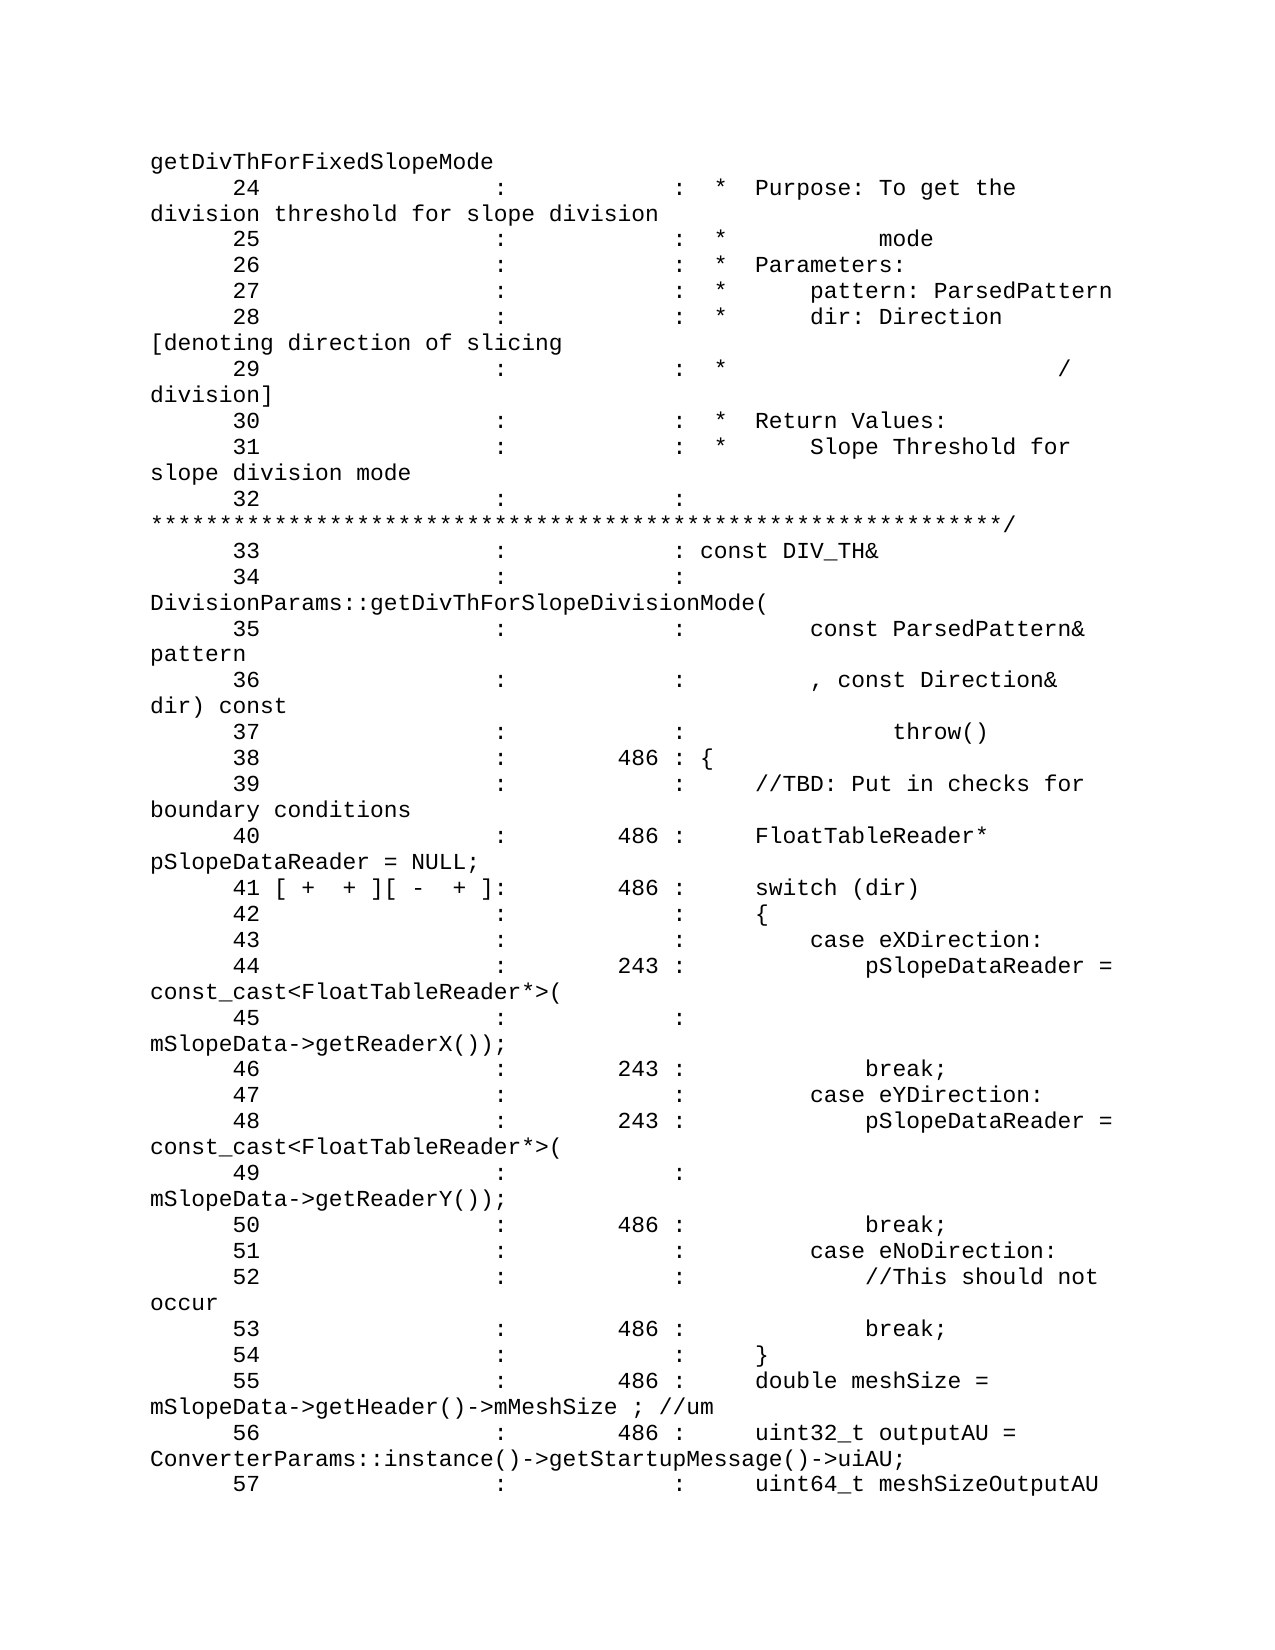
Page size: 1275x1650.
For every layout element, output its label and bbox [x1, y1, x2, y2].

table_cell [150, 150, 1125, 1499]
